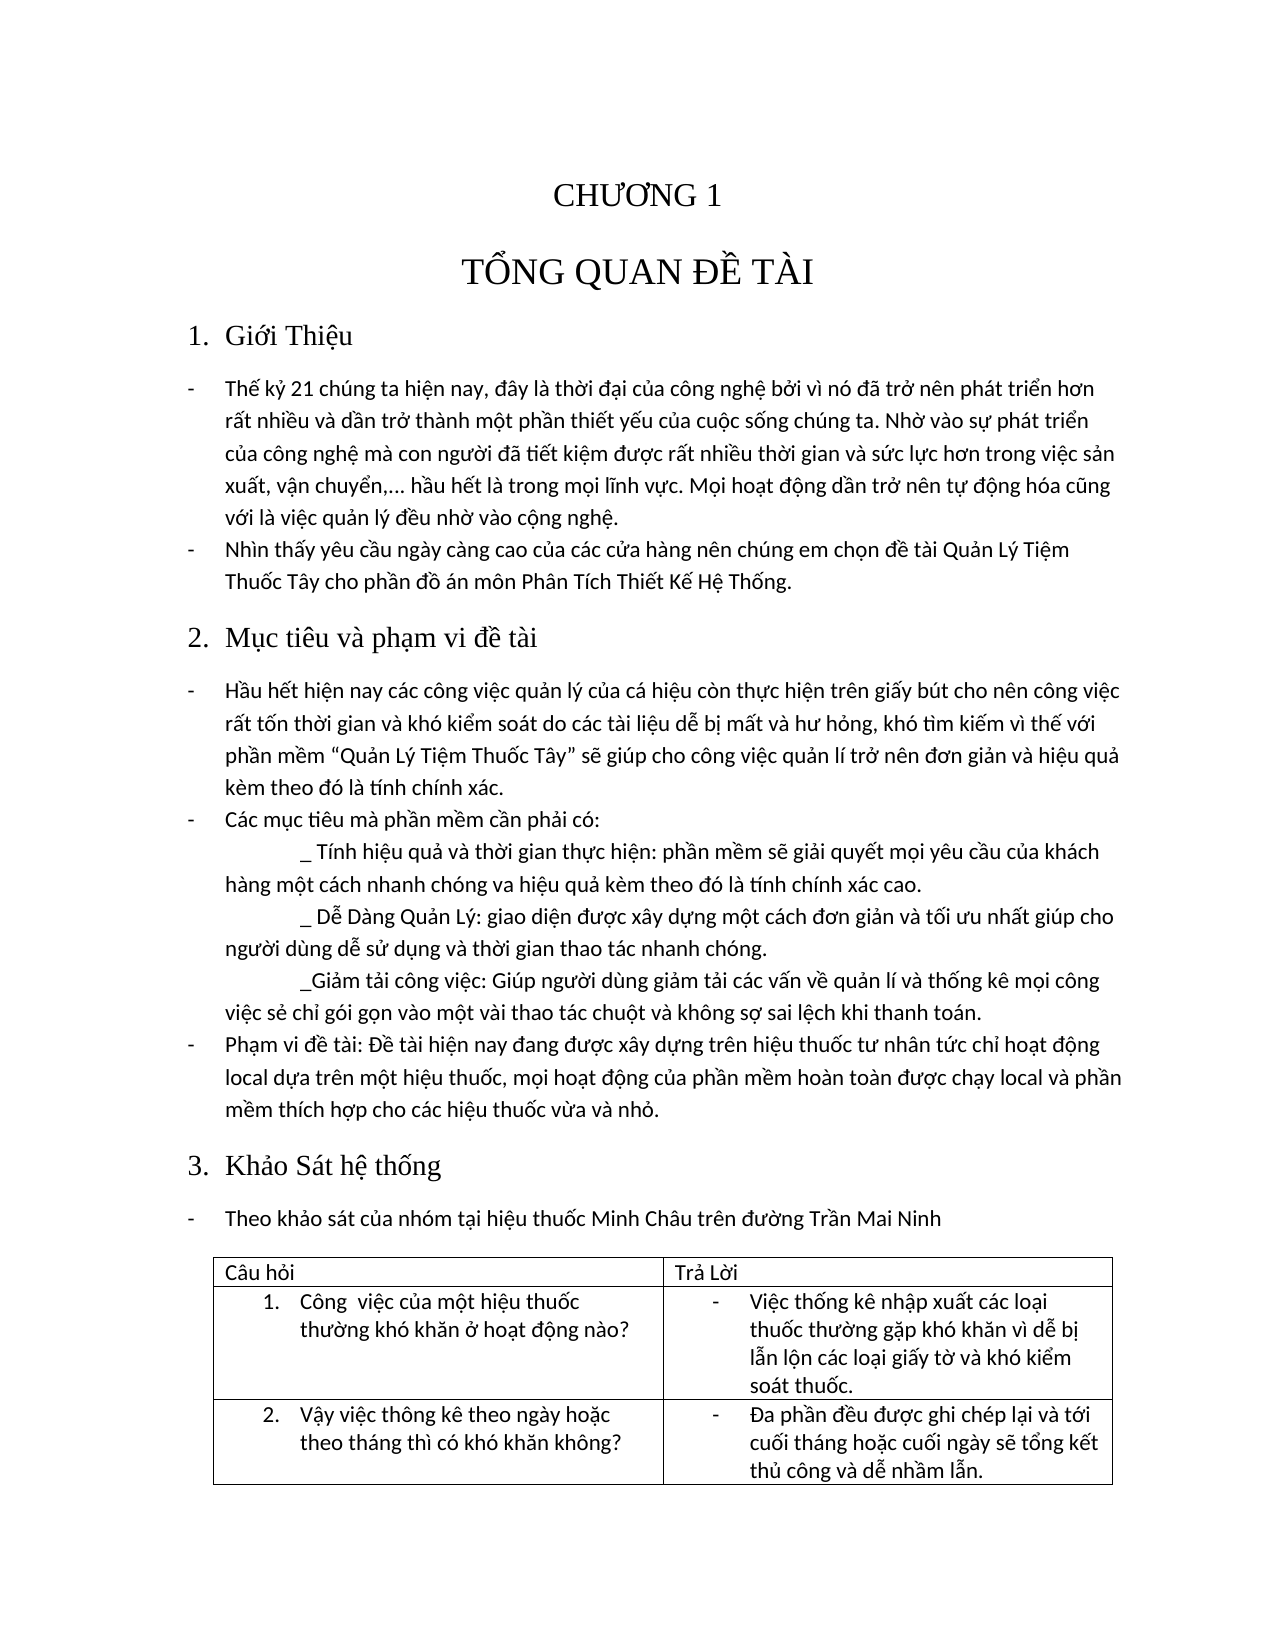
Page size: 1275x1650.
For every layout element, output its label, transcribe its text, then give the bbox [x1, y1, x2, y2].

list Thế kỷ 21 chúng ta hiện nay, đây là thời đại của công nghệ bởi vì nó đã trở nên phát triển hơn rất nhiều và dần trở thành một phần thiết yếu của cuộc sống chúng ta. Nhờ vào sự phát triển của công nghệ mà con người đã tiết kiệm được rất nhiều thời gian và sức lực hơn trong việc sản xuất, vận chuyển,... hầu hết là trong mọi lĩnh vực. Mọi hoạt động dần trở nên tự động hóa cũng với là việc quản lý đều nhờ vào cộng nghệ. [187, 374, 1125, 531]
list Các mục tiêu mà phần mềm cần phải có: [187, 805, 1125, 833]
list Phạm vi đề tài: Đề tài hiện nay đang được xây dựng trên hiệu thuốc tư nhân tức chỉ hoạt động local dựa trên một hiệu thuốc, mọi hoạt động của phần mềm hoàn toàn được chạy local và phần mềm thích hợp cho các hiệu thuốc vừa và nhỏ. [187, 1031, 1125, 1123]
table_cell Việc thống kê nhập xuất các loại thuốc thường gặp khó khăn vì dễ bị lẫn lộn các loại giấy tờ và khó kiểm soát thuốc. [664, 1287, 1112, 1399]
list _ Tính hiệu quả và thời gian thực hiện: phần mềm sẽ giải quyết mọi yêu cầu của khách hàng một cách nhanh chóng va hiệu quả kèm theo đó là tính chính xác cao. [225, 837, 1125, 898]
list _ Dễ Dàng Quản Lý: giao diện được xây dựng một cách đơn giản và tối ưu nhất giúp cho người dùng dễ sử dụng và thời gian thao tác nhanh chóng. [225, 902, 1125, 962]
text Giới Thiệu [187, 318, 1125, 352]
text Mục tiêu và phạm vi đề tài [187, 621, 1125, 654]
table_cell Công việc của một hiệu thuốc thường khó khăn ở hoạt động nào? [214, 1287, 663, 1399]
list Nhìn thấy yêu cầu ngày càng cao của các cửa hàng nên chúng em chọn đề tài Quản Lý Tiệm Thuốc Tây cho phần đồ án môn Phân Tích Thiết Kế Hệ Thống. [187, 535, 1125, 596]
text TỔNG QUAN ĐỀ TÀI [150, 250, 1125, 293]
table_cell Đa phần đều được ghi chép lại và tới cuối tháng hoặc cuối ngày sẽ tổng kết thủ công và dễ nhầm lẫn. [664, 1400, 1112, 1484]
table_cell Vậy việc thông kê theo ngày hoặc theo tháng thì có khó khăn không? [214, 1400, 663, 1484]
text Khảo Sát hệ thống [187, 1148, 1125, 1182]
table_header Trả Lời [664, 1258, 1112, 1286]
list _Giảm tải công việc: Giúp người dùng giảm tải các vấn về quản lí và thống kê mọi công việc sẻ chỉ gói gọn vào một vài thao tác chuột và không sợ sai lệch khi thanh toán. [225, 966, 1125, 1026]
text CHƯƠNG 1 [150, 175, 1125, 213]
list Theo khảo sát của nhóm tại hiệu thuốc Minh Châu trên đường Trần Mai Ninh [187, 1204, 1125, 1232]
table_header Câu hỏi [214, 1258, 663, 1286]
list Hầu hết hiện nay các công việc quản lý của cá hiệu còn thực hiện trên giấy bút cho nên công việc rất tốn thời gian và khó kiểm soát do các tài liệu dễ bị mất và hư hỏng, khó tìm kiếm vì thế với phần mềm “Quản Lý Tiệm Thuốc Tây” sẽ giúp cho công việc quản lí trở nên đơn giản và hiệu quả kèm theo đó là tính chính xác. [187, 677, 1125, 801]
